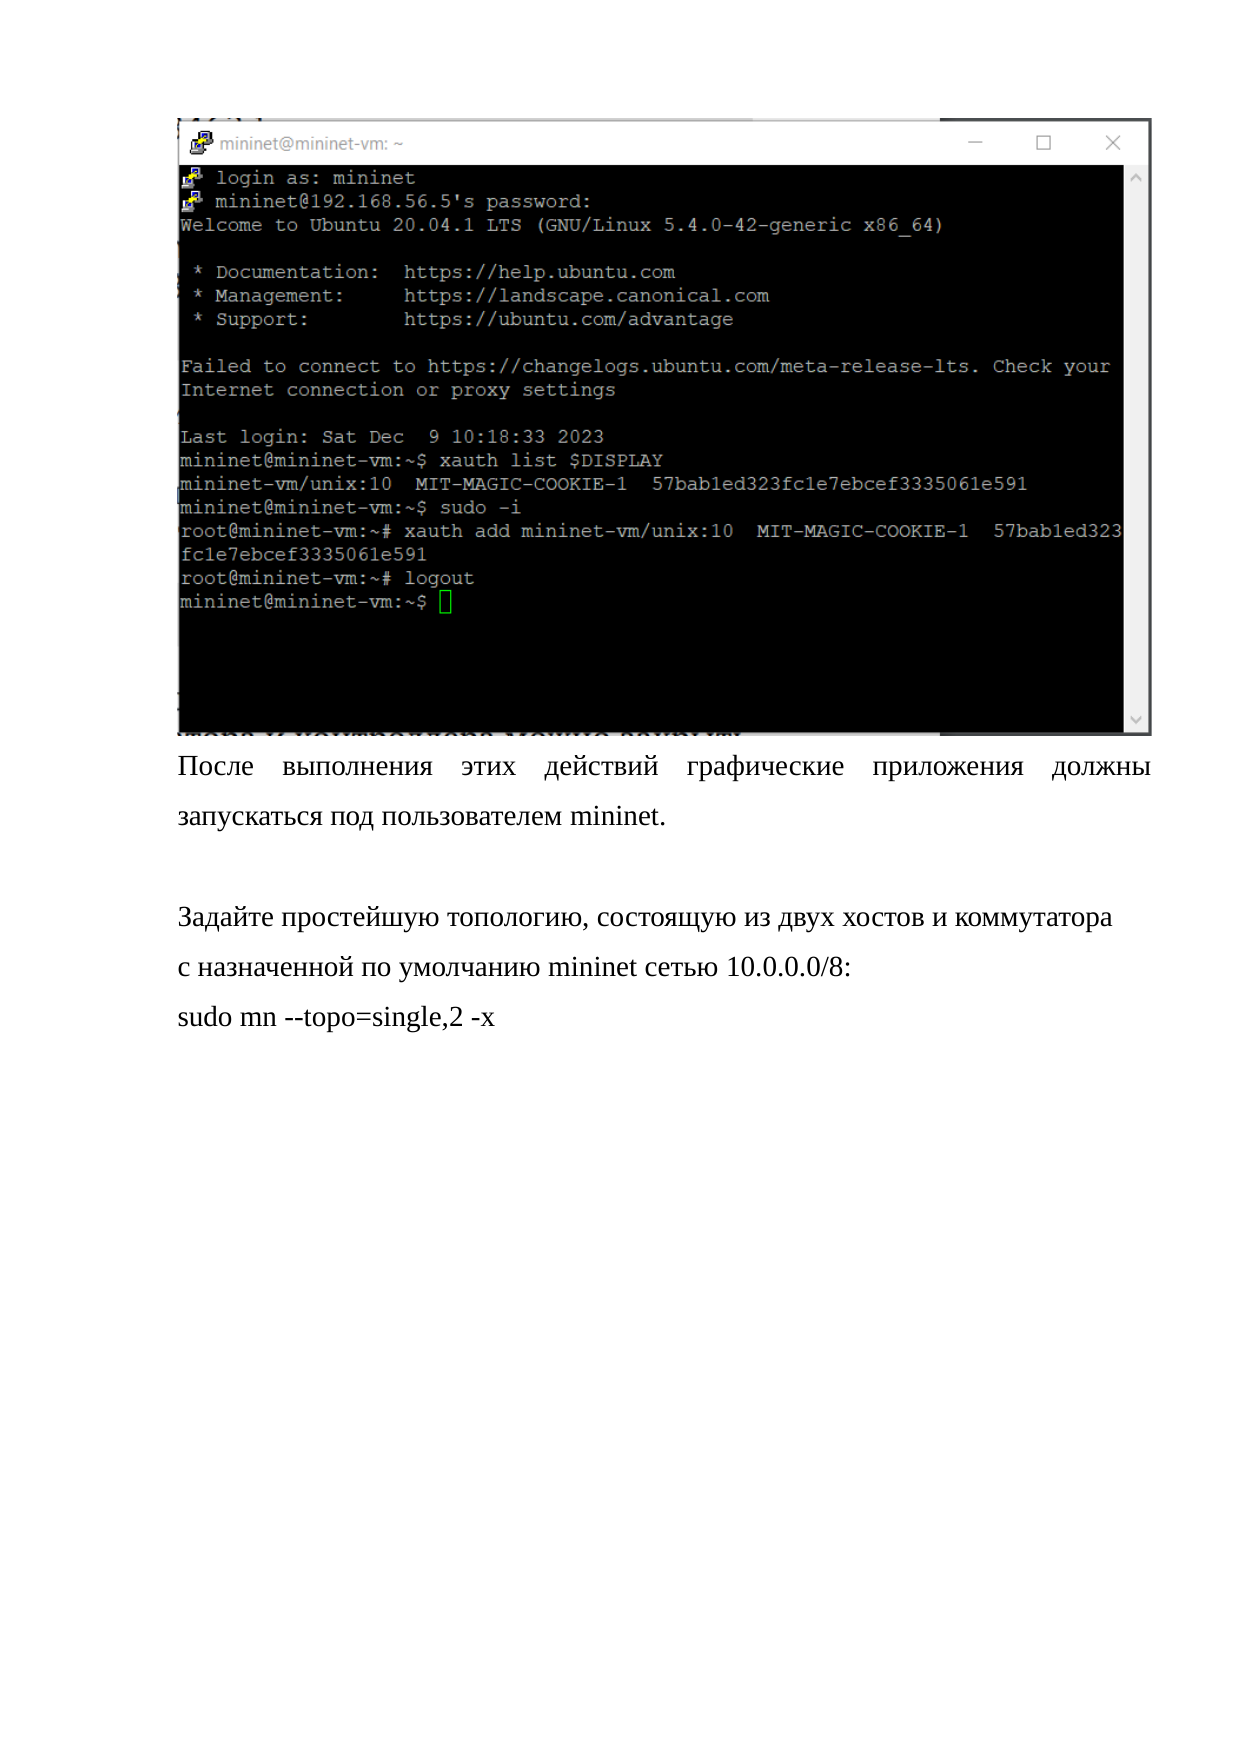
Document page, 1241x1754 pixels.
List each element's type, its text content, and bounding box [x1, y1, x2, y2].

text После выполнения этих действий графические приложения должны запускаться под пользователем mininet. [177, 748, 1152, 832]
text sudo mn --topo=single,2 -x [177, 999, 1152, 1033]
text с назначенной по умолчанию mininet сетью 10.0.0.0/8: [177, 949, 1152, 983]
picture [177, 118, 1152, 736]
text Задайте простейшую топологию, состоящую из двух хостов и коммутатора [177, 899, 1152, 932]
